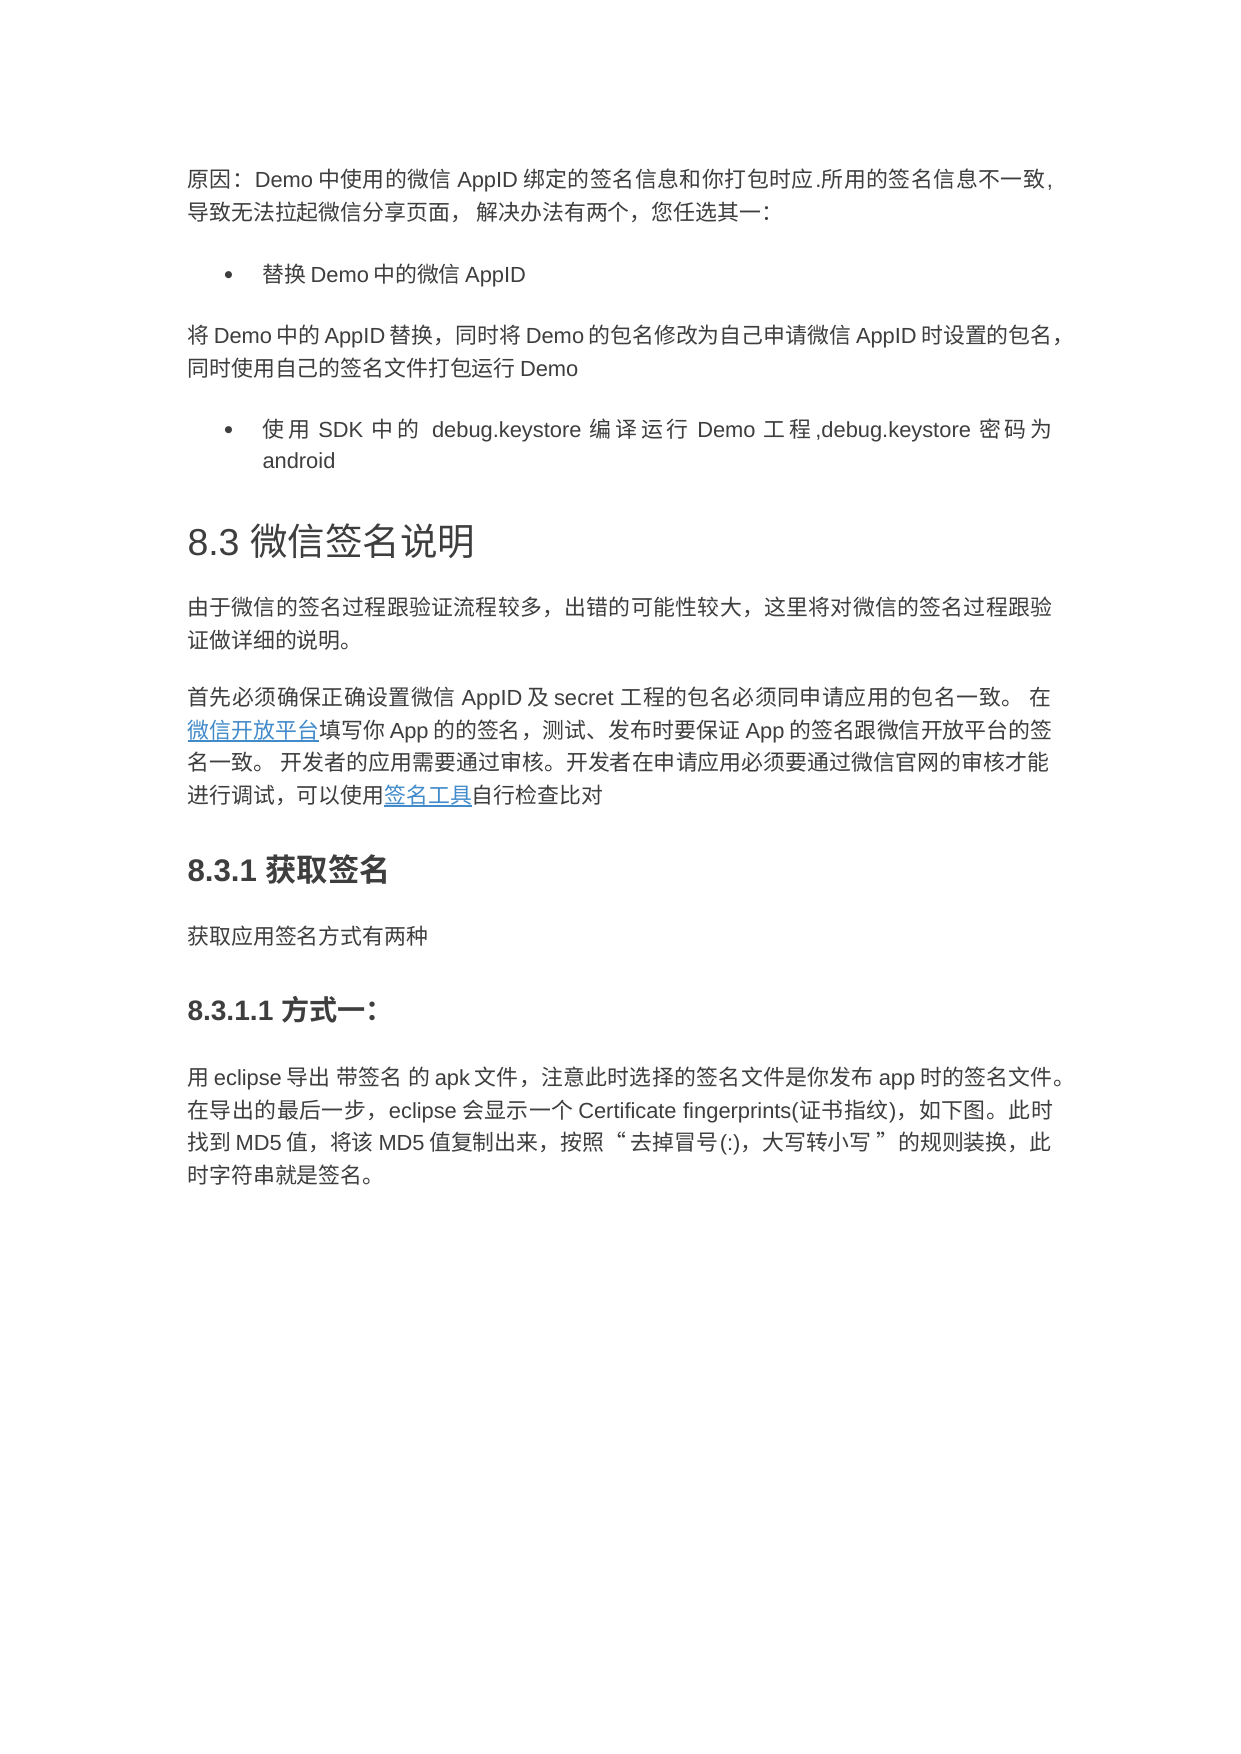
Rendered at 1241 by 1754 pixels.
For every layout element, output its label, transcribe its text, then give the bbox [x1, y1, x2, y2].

text 8.3.1.1 方式一： [187, 976, 1053, 1041]
text 8.3 微信签名说明 [187, 506, 1053, 571]
list 使用SDK中的 debug.keystore编译运行Demo工程,debug.keystore密码为android [225, 412, 1053, 477]
text 由于微信的签名过程跟验证流程较多，出错的可能性较大，这里将对微信的签名过程跟验证做详细的说明。 [187, 590, 1053, 655]
text 将Demo中的AppID替换，同时将Demo的包名修改为自己申请微信AppID时设置的包名，同时使用自己的签名文件打包运行Demo [187, 318, 1053, 383]
text 8.3.1 获取签名 [187, 835, 1053, 900]
text 原因：Demo中使用的微信AppID绑定的签名信息和你打包时应.所用的签名信息不一致,导致无法拉起微信分享页面， 解决办法有两个，您任选其一： [187, 162, 1053, 227]
text 首先必须确保正确设置微信AppID及secret 工程的包名必须同申请应用的包名一致。 在微信开放平台填写你App的的签名，测试、发布时要保证App的签名跟微信开放平台的签名一致。 开发者的应用需要通过审核。开发者在申请应用必须要通过微信官网的审核才能进行调试，可以使用签名工具自行检查比对 [187, 680, 1053, 810]
text 用eclipse导出 带签名 的apk文件，注意此时选择的签名文件是你发布app时的签名文件。在导出的最后一步，eclipse会显示一个Certificate fingerprints(证书指纹)，如下图。此时找到MD5值，将该MD5值复制出来，按照“ 去掉冒号(:)，大写转小写 ”的规则装换，此时字符串就是签名。 [187, 1060, 1053, 1190]
list 替换Demo中的微信AppID [225, 256, 1053, 289]
text 获取应用签名方式有两种 [187, 919, 1053, 951]
